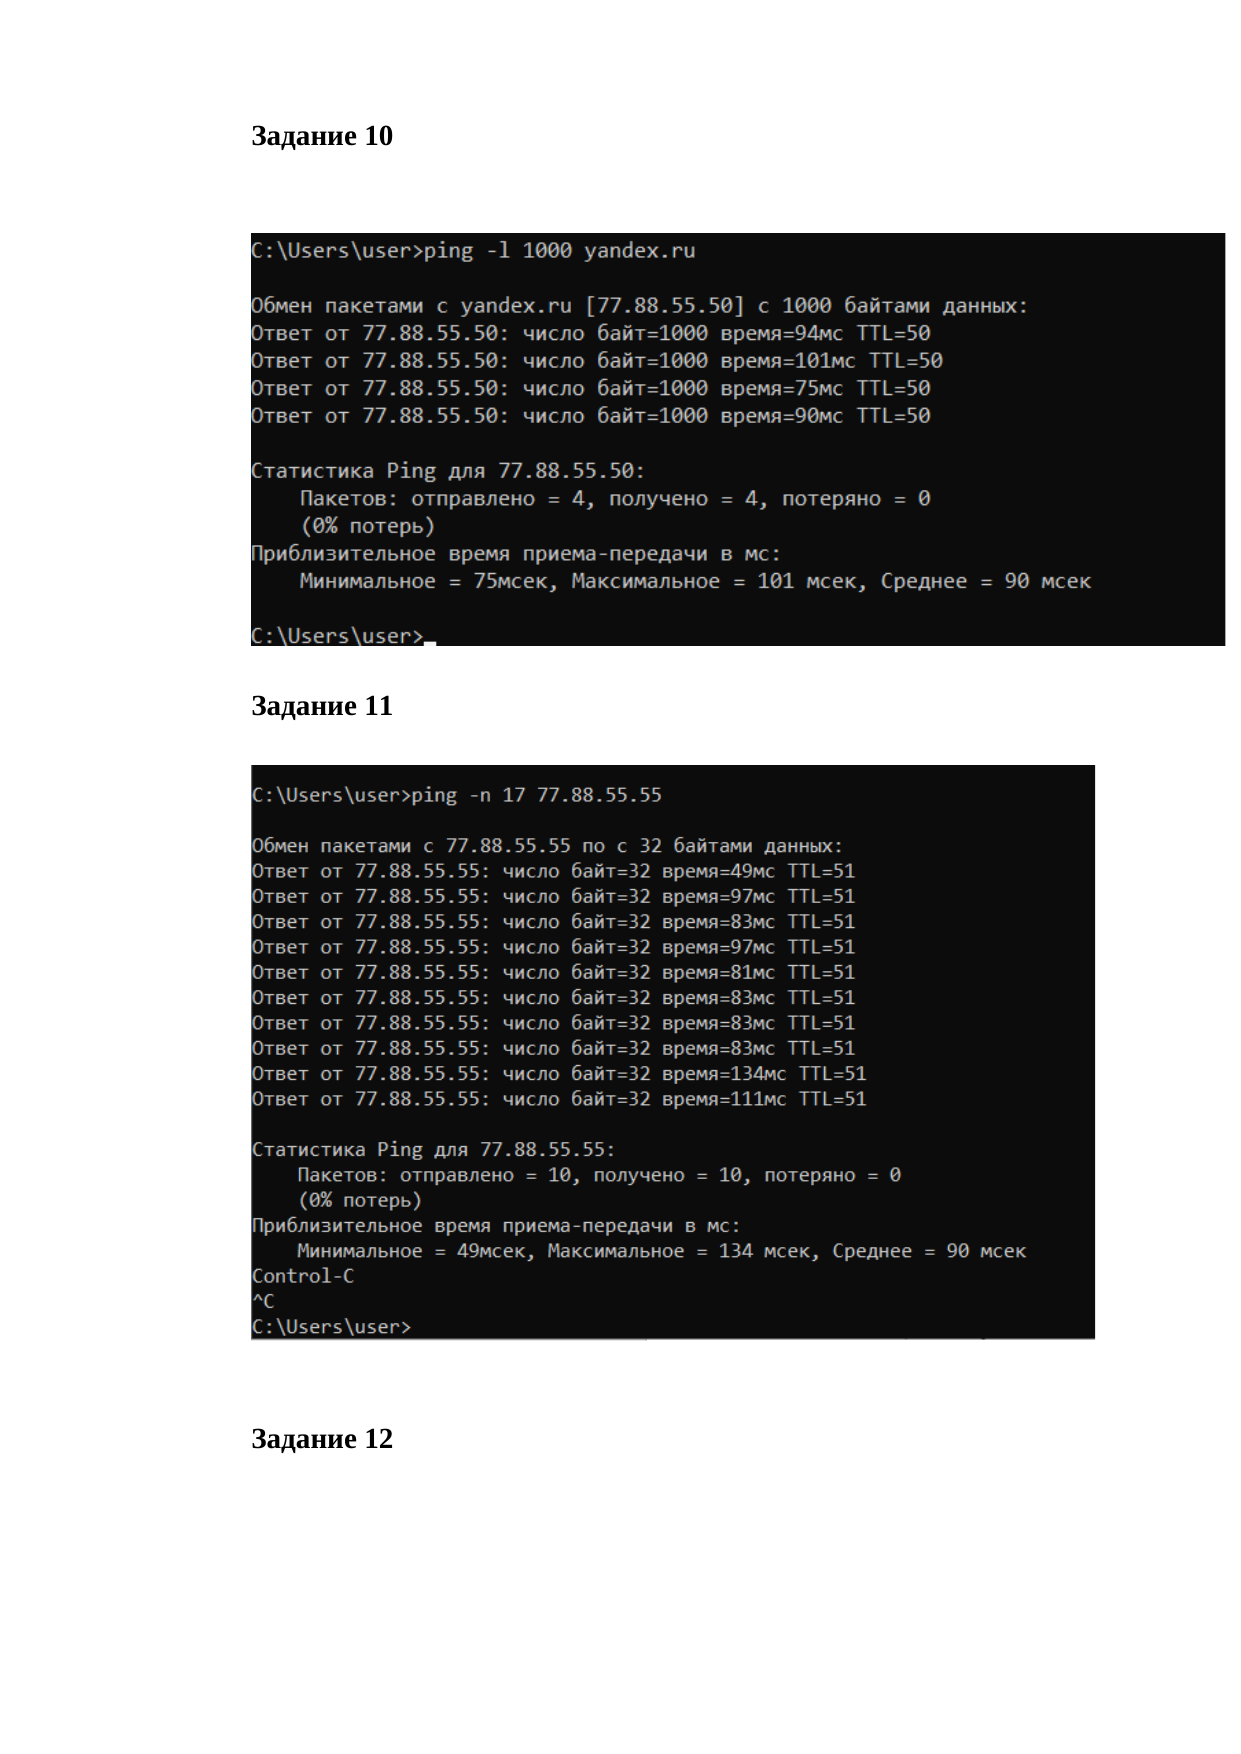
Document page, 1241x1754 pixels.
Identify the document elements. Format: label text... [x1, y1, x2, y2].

picture [251, 765, 1096, 1341]
text Задание 12 [177, 1421, 1152, 1455]
picture [251, 233, 1226, 646]
text Задание 10 [177, 118, 1152, 152]
text Задание 11 [177, 688, 1152, 722]
